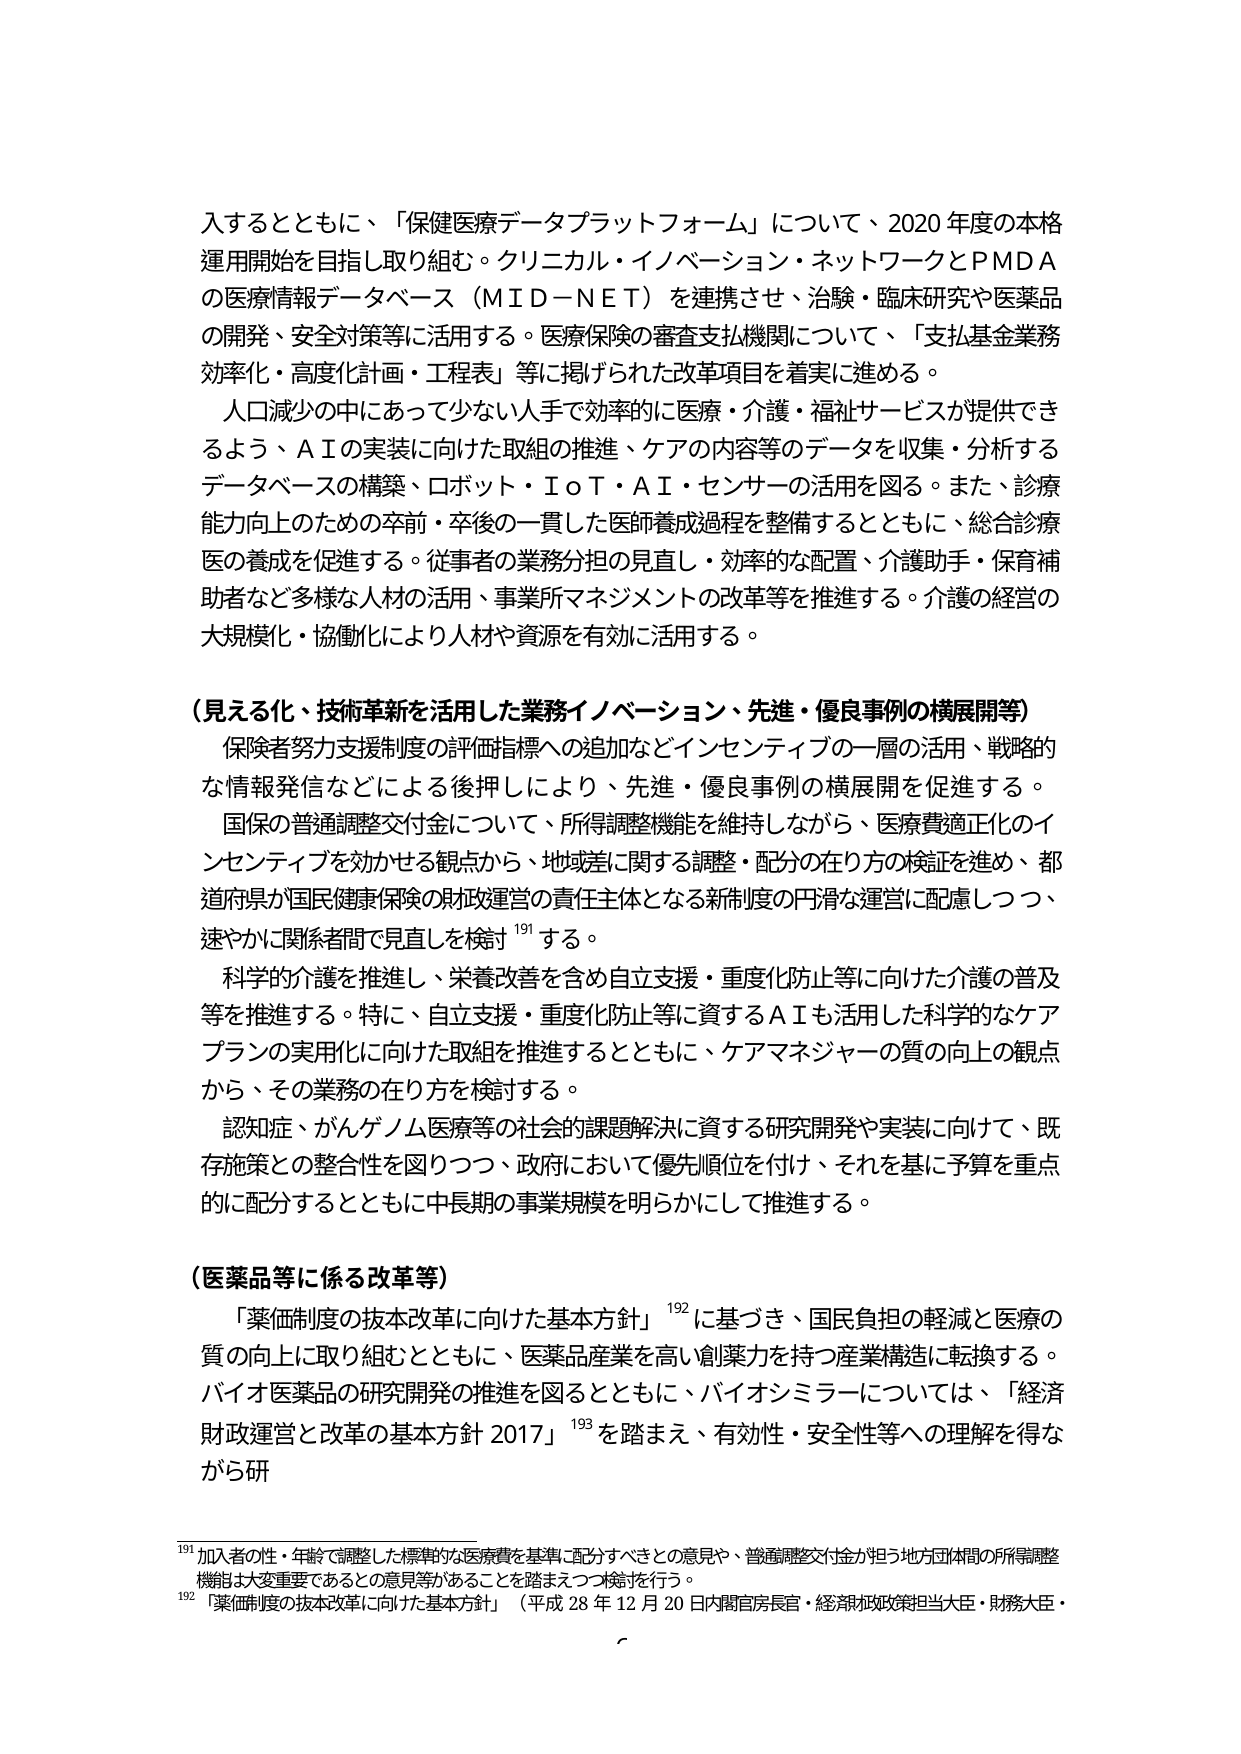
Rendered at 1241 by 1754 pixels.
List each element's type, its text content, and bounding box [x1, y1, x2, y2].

text （見える化、技術革新を活用した業務イノベーション、先進・優良事例の横展開等） 保険者努力支援制度の評価指標への追加などインセンティブの一層の活用、戦略的 [177, 694, 1063, 765]
text 人口減少の中にあって少ない人手で効率的に医療・介護・福祉サービスが提供できるよう、ＡＩの実装に向けた取組の推進、ケアの内容等のデータを収集・分析するデータベースの構築、ロボット・ＩｏＴ・ＡＩ・センサーの活用を図る。また、診療能力向上のための卒前・卒後の一貫した医師養成過程を整備するとともに、総合診療医の養成を促進する。従事者の業務分担の見直し・効率的な配置、介護助手・保育補助者など多様な人材の活用、事業所マネジメントの改革等を推進する。介護の経営の大規模化・協働化により人材や資源を有効に活用する。 [200, 394, 1063, 652]
text 認知症、がんゲノム医療等の社会的課題解決に資する研究開発や実装に向けて、既存施策との整合性を図りつつ、政府において優先順位を付け、それを基に予算を重点的に配分するとともに中長期の事業規模を明らかにして推進する。 [200, 1111, 1063, 1219]
text 192 「薬価制度の抜本改革に向けた基本方針」（平成28 年12 月20 日内閣官房長官・経済財政政策担当大臣・財務大臣・ [177, 1593, 1078, 1615]
text な情報発信などによる後押しにより、先進・優良事例の横展開を促進する。 [200, 769, 1078, 803]
text 「薬価制度の抜本改革に向けた基本方針」192に基づき、国民負担の軽減と医療の質の向上に取り組むとともに、医薬品産業を高い創薬力を持つ産業構造に転換する。バイオ医薬品の研究開発の推進を図るとともに、バイオシミラーについては、「経済財政運営と改革の基本方針2017」193を踏まえ、有効性・安全性等への理解を得ながら研 [200, 1298, 1066, 1488]
subtitle （医薬品等に係る改革等） [177, 1261, 1078, 1295]
text 国保の普通調整交付金について、所得調整機能を維持しながら、医療費適正化のインセンティブを効かせる観点から、地域差に関する調整・配分の在り方の検証を進め、都道府県が国民健康保険の財政運営の責任主体となる新制度の円滑な運営に配慮しつつ、速やかに関係者間で見直しを検討191する。 [200, 807, 1063, 956]
text 191 加入者の性・年齢で調整した標準的な医療費を基準に配分すべきとの意見や、普通調整交付金が担う地方団体間の所得調整機能は大変重要であるとの意見等があることを踏まえつつ検討を行う。 [177, 1544, 1064, 1593]
text 科学的介護を推進し、栄養改善を含め自立支援・重度化防止等に向けた介護の普及等を推進する。特に、自立支援・重度化防止等に資するＡＩも活用した科学的なケアプランの実用化に向けた取組を推進するとともに、ケアマネジャーの質の向上の観点から、その業務の在り方を検討する。 [200, 960, 1063, 1106]
text 入するとともに、「保健医療データプラットフォーム」について、2020年度の本格運用開始を目指し取り組む。クリニカル・イノベーション・ネットワークとＰＭＤＡの医療情報データベース（ＭＩＤ－ＮＥＴ）を連携させ、治験・臨床研究や医薬品の開発、安全対策等に活用する。医療保険の審査支払機関について、「支払基金業務効率化・高度化計画・工程表」等に掲げられた改革項目を着実に進める。 [200, 206, 1063, 390]
